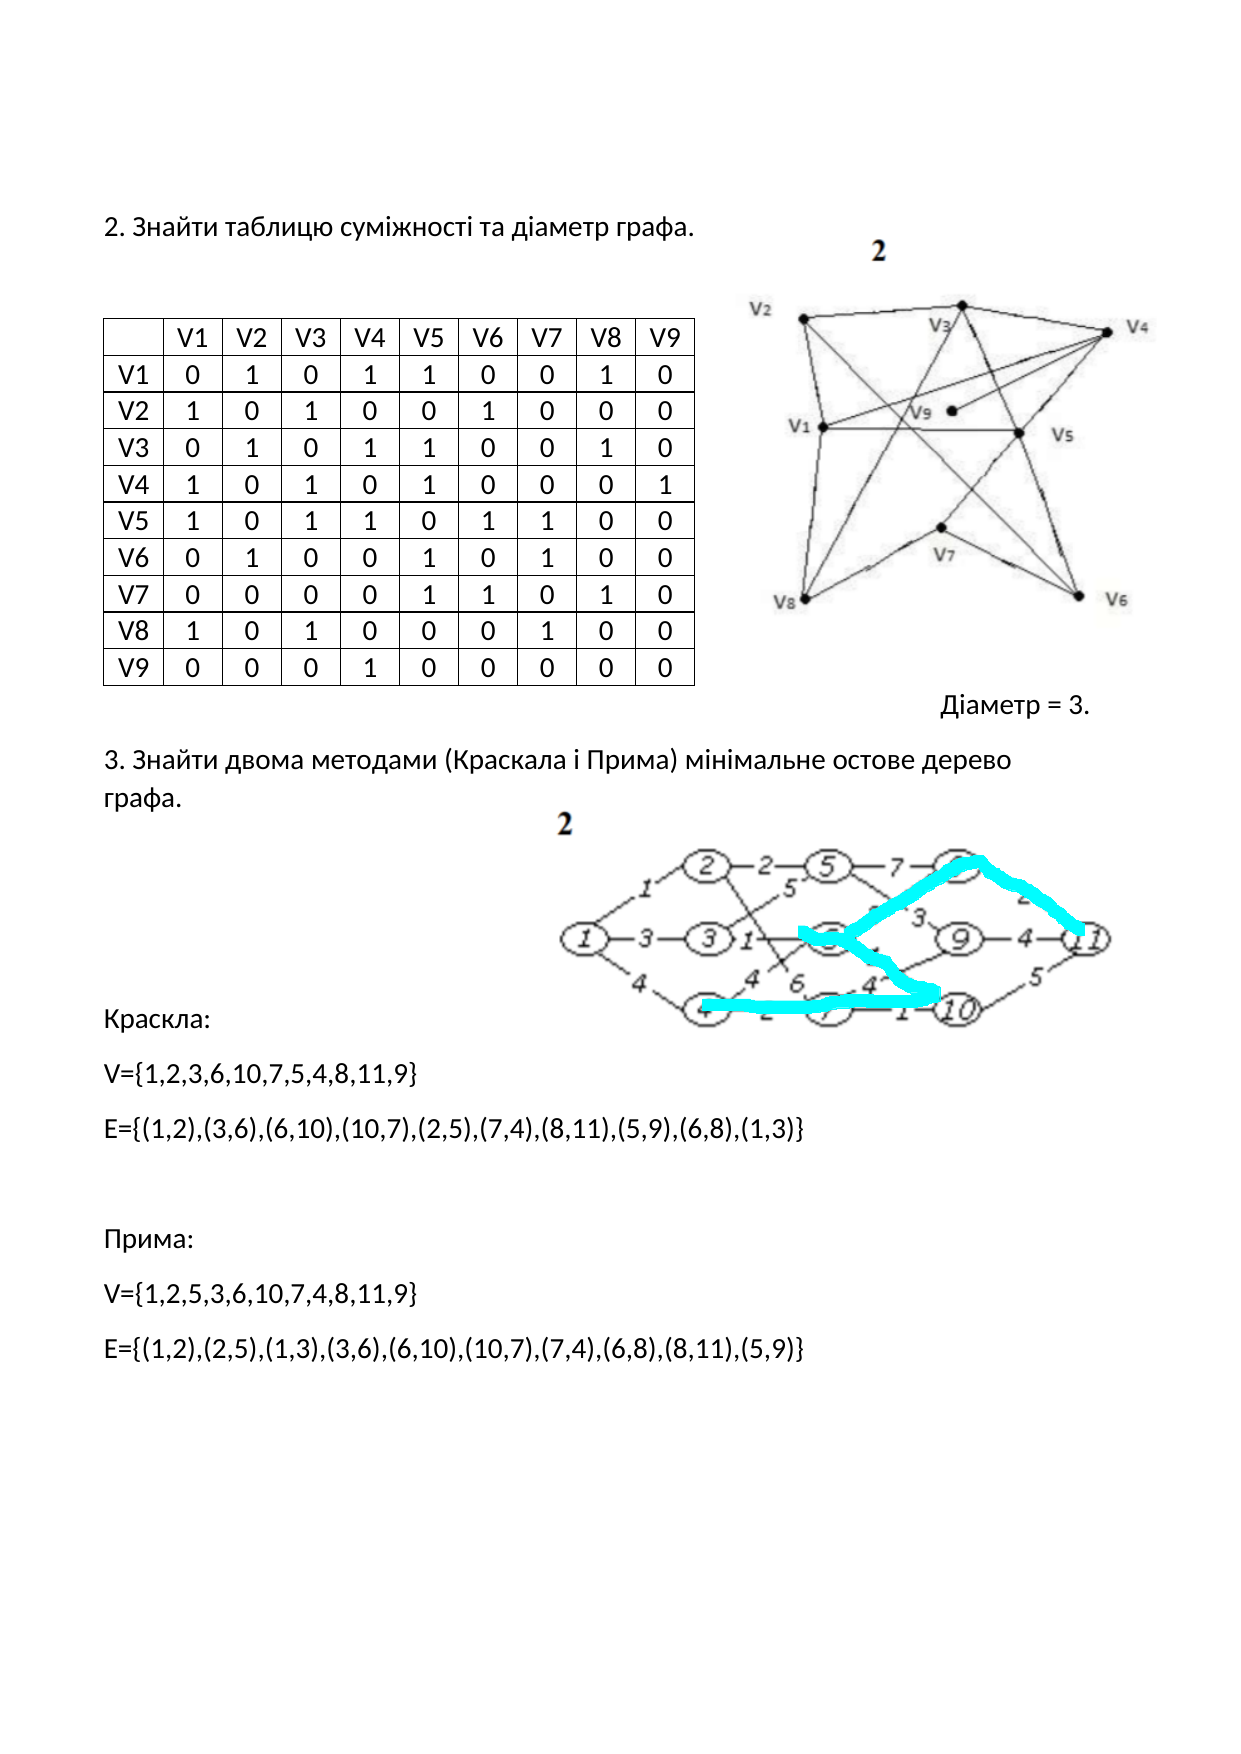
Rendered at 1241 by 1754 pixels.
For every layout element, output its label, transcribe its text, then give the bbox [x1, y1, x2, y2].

table_cell 1 [341, 503, 399, 538]
table_cell 0 [518, 429, 576, 465]
table_cell 0 [636, 539, 694, 575]
table_cell 0 [341, 613, 399, 648]
table_header V1 [164, 319, 222, 355]
table_header V5 [400, 319, 458, 355]
table_cell 0 [518, 466, 576, 501]
table_cell V9 [104, 649, 163, 685]
text 2. Знайти таблицю суміжності та діаметр графа. [103, 208, 718, 243]
table_header V3 [282, 319, 340, 355]
table_cell 0 [459, 429, 517, 465]
table_header V7 [518, 319, 576, 355]
table_cell 1 [459, 503, 517, 538]
table_cell 1 [577, 576, 635, 611]
table_cell 1 [223, 539, 281, 575]
table_cell 0 [341, 539, 399, 575]
table_cell 1 [400, 429, 458, 465]
table_cell 0 [518, 649, 576, 685]
table_header [104, 319, 163, 355]
table_cell V1 [104, 356, 163, 391]
table_cell 1 [400, 539, 458, 575]
table_cell 0 [282, 429, 340, 465]
table_cell 1 [282, 503, 340, 538]
table_cell 0 [400, 649, 458, 685]
table_cell V2 [104, 393, 163, 428]
table_header V2 [223, 319, 281, 355]
table_cell V4 [104, 466, 163, 501]
table_header V6 [459, 319, 517, 355]
table_cell 0 [459, 539, 517, 575]
table_cell 1 [282, 466, 340, 501]
table_cell 0 [223, 466, 281, 501]
table_cell 1 [341, 429, 399, 465]
table_cell 0 [636, 393, 694, 428]
table_cell 1 [282, 613, 340, 648]
text Прима: [103, 1220, 1090, 1256]
table_cell 0 [341, 466, 399, 501]
table_cell 0 [636, 649, 694, 685]
table_cell 0 [223, 503, 281, 538]
text 3. Знайти двома методами (Краскала і Прима) мінімальне остове дерево графа. [103, 741, 1090, 815]
table_cell 1 [164, 393, 222, 428]
table_header V9 [636, 319, 694, 355]
table_cell 0 [577, 613, 635, 648]
table_cell 1 [459, 393, 517, 428]
text E={(1,2),(3,6),(6,10),(10,7),(2,5),(7,4),(8,11),(5,9),(6,8),(1,3)} [103, 1110, 1090, 1146]
table_cell 0 [518, 576, 576, 611]
picture [523, 778, 1133, 1069]
table_cell 0 [577, 649, 635, 685]
table_cell 1 [164, 613, 222, 648]
table_cell 1 [518, 613, 576, 648]
table_cell 0 [341, 576, 399, 611]
table_cell 0 [636, 356, 694, 391]
table_cell 0 [164, 356, 222, 391]
table_cell 0 [459, 466, 517, 501]
table_cell 0 [282, 356, 340, 391]
table_cell 0 [577, 539, 635, 575]
table_cell 0 [164, 576, 222, 611]
table_cell 0 [164, 539, 222, 575]
table_cell 0 [400, 503, 458, 538]
table_cell 1 [518, 539, 576, 575]
text Краскла: [103, 1000, 523, 1035]
table_cell V8 [104, 613, 163, 648]
table_cell V6 [104, 539, 163, 575]
text E={(1,2),(2,5),(1,3),(3,6),(6,10),(10,7),(7,4),(6,8),(8,11),(5,9)} [103, 1330, 1090, 1366]
table_cell 1 [341, 356, 399, 391]
table_cell 0 [636, 503, 694, 538]
table_cell 1 [400, 356, 458, 391]
table_cell 0 [577, 393, 635, 428]
table_cell 0 [223, 649, 281, 685]
picture [718, 207, 1178, 642]
table_cell V3 [104, 429, 163, 465]
table_cell 0 [282, 539, 340, 575]
table_cell 0 [636, 613, 694, 648]
table_cell 0 [518, 393, 576, 428]
table_cell 0 [400, 393, 458, 428]
table_cell 1 [400, 576, 458, 611]
table_cell 1 [223, 356, 281, 391]
table_header V4 [341, 319, 399, 355]
table_cell 1 [282, 393, 340, 428]
table_cell 0 [518, 356, 576, 391]
table_cell 1 [164, 466, 222, 501]
table_cell 1 [164, 503, 222, 538]
table_cell 0 [223, 393, 281, 428]
table_cell 0 [282, 649, 340, 685]
text V={1,2,5,3,6,10,7,4,8,11,9} [103, 1275, 1090, 1311]
table_cell 1 [341, 649, 399, 685]
table_cell 0 [636, 429, 694, 465]
table_cell 1 [577, 356, 635, 391]
table_cell 1 [636, 466, 694, 501]
table_cell 0 [164, 649, 222, 685]
text V={1,2,3,6,10,7,5,4,8,11,9} [103, 1055, 1090, 1090]
table_cell 0 [577, 466, 635, 501]
table_cell 0 [341, 393, 399, 428]
table_cell 0 [577, 503, 635, 538]
table_cell 1 [577, 429, 635, 465]
table_cell 0 [459, 649, 517, 685]
table_cell 1 [223, 429, 281, 465]
table_cell 0 [223, 613, 281, 648]
table_cell V5 [104, 503, 163, 538]
table_cell 1 [400, 466, 458, 501]
text Діаметр = 3. [103, 686, 1090, 721]
table_header V8 [577, 319, 635, 355]
table_cell 0 [459, 613, 517, 648]
table_cell 0 [400, 613, 458, 648]
table_cell 0 [223, 576, 281, 611]
table_cell 0 [164, 429, 222, 465]
table_cell 0 [636, 576, 694, 611]
table_cell 0 [459, 356, 517, 391]
table_cell 1 [459, 576, 517, 611]
table_cell V7 [104, 576, 163, 611]
table_cell 0 [282, 576, 340, 611]
table_cell 1 [518, 503, 576, 538]
